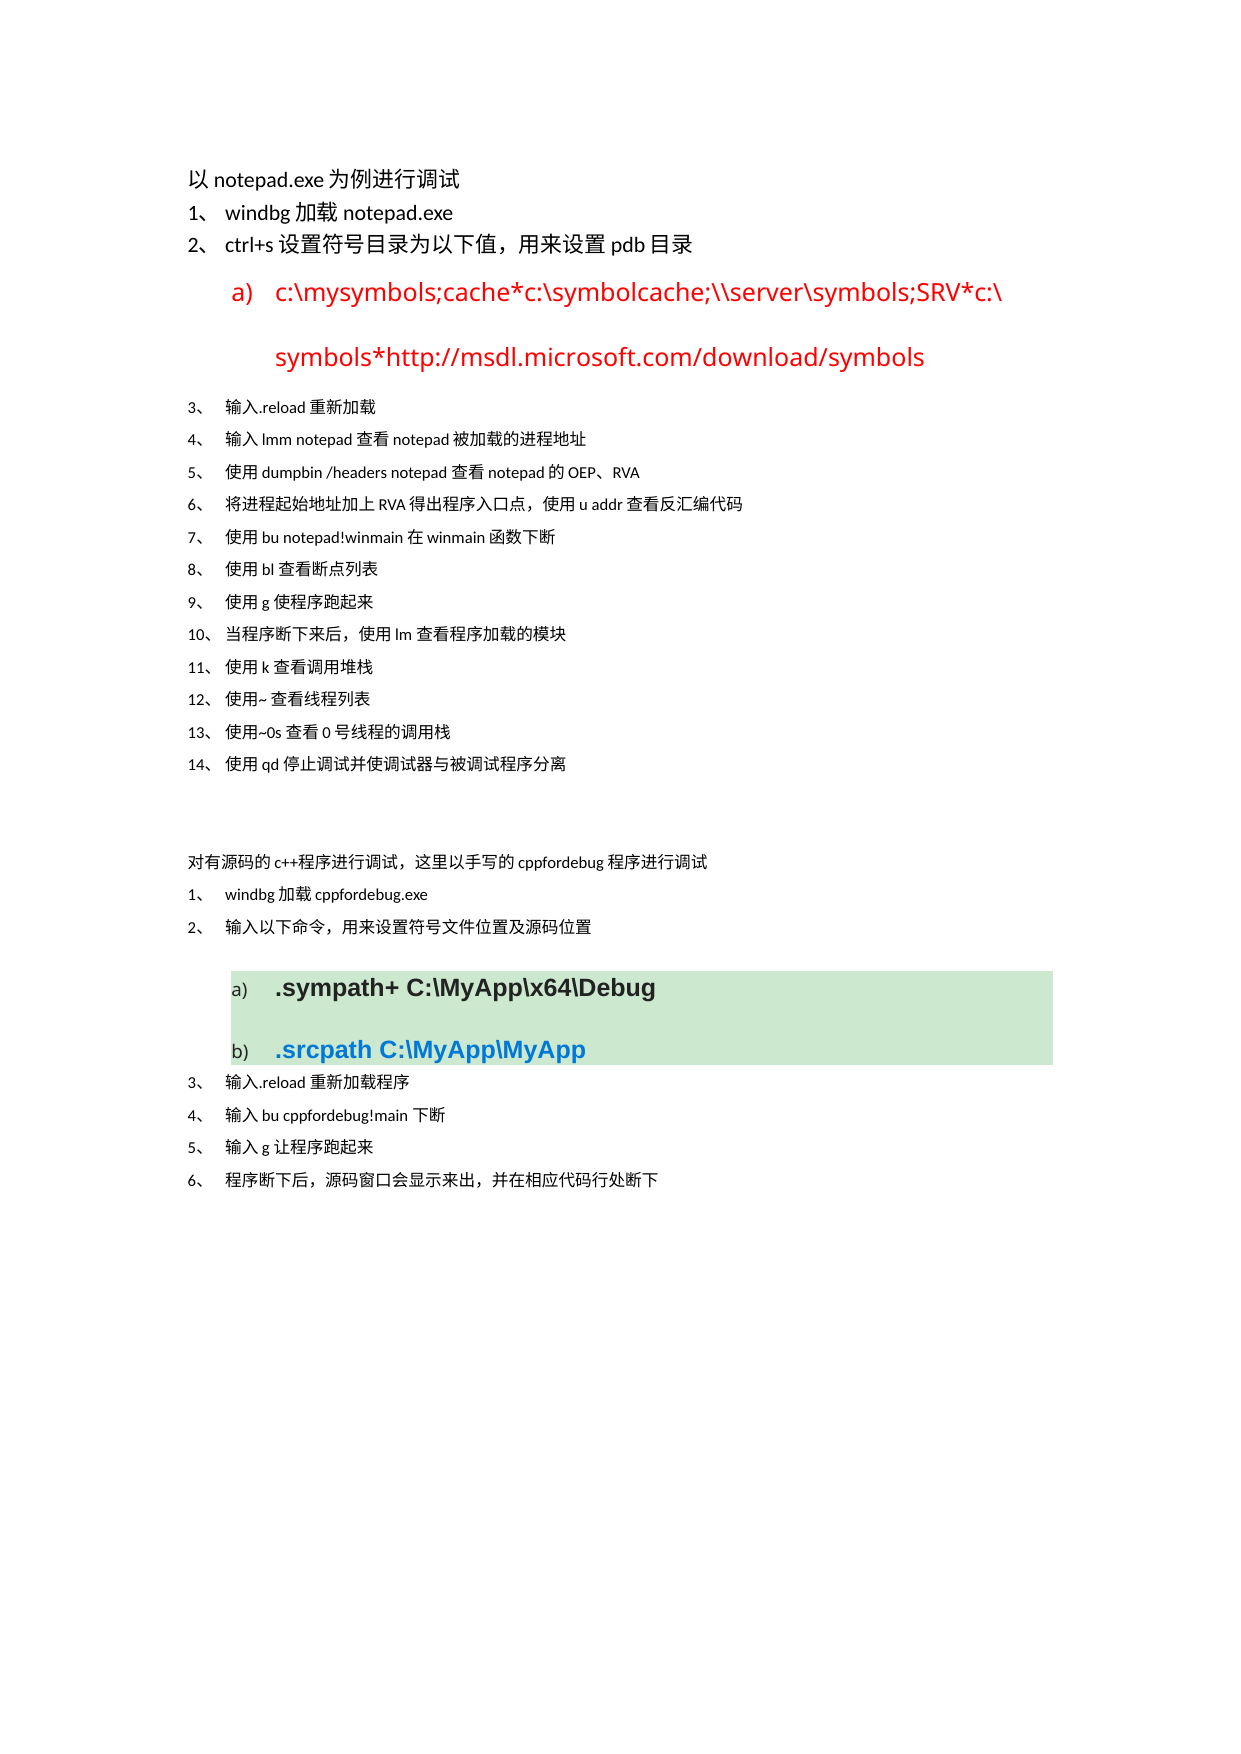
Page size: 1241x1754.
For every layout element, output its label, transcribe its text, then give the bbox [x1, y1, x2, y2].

list 使用k 查看调用堆栈 [187, 649, 1053, 682]
list 使用dumpbin /headers notepad 查看notepad的OEP、RVA [187, 454, 1053, 487]
list 当程序断下来后，使用lm 查看程序加载的模块 [187, 617, 1053, 649]
list 使用g 使程序跑起来 [187, 584, 1053, 617]
list 使用~0s 查看0号线程的调用栈 [187, 714, 1053, 747]
list 输入.reload重新加载 [187, 389, 1053, 422]
text 对有源码的c++程序进行调试，这里以手写的cppfordebug程序进行调试 [187, 844, 1053, 877]
list .sympath+ C:\MyApp\x64\Debug [231, 971, 1053, 1004]
list 将进程起始地址加上RVA得出程序入口点，使用u addr查看反汇编代码 [187, 487, 1053, 519]
list ctrl+s设置符号目录为以下值，用来设置pdb目录 [187, 227, 1053, 259]
list windbg加载cppfordebug.exe [187, 877, 1053, 909]
list 使用qd 停止调试并使调试器与被调试程序分离 [187, 747, 1053, 779]
list 程序断下后，源码窗口会显示来出，并在相应代码行处断下 [187, 1163, 1053, 1195]
list 输入lmm notepad查看notepad被加载的进程地址 [187, 422, 1053, 454]
list windbg加载notepad.exe [187, 194, 1053, 227]
list 输入.reload 重新加载程序 [187, 1065, 1053, 1098]
list 使用bu notepad!winmain在winmain函数下断 [187, 519, 1053, 552]
list 输入bu cppfordebug!main 下断 [187, 1098, 1053, 1130]
list 输入g 让程序跑起来 [187, 1130, 1053, 1163]
list 使用~ 查看线程列表 [187, 682, 1053, 714]
list c:\mysymbols;cache*c:\symbolcache;\\server\symbols;SRV*c:\symbols*http://msdl.microsoft.com/download/symbols [231, 259, 1053, 389]
text 以notepad.exe为例进行调试 [187, 162, 1053, 194]
list .srcpath C:\MyApp\MyApp [231, 1033, 1053, 1065]
list 使用bl 查看断点列表 [187, 552, 1053, 584]
list 输入以下命令，用来设置符号文件位置及源码位置 [187, 909, 1053, 942]
